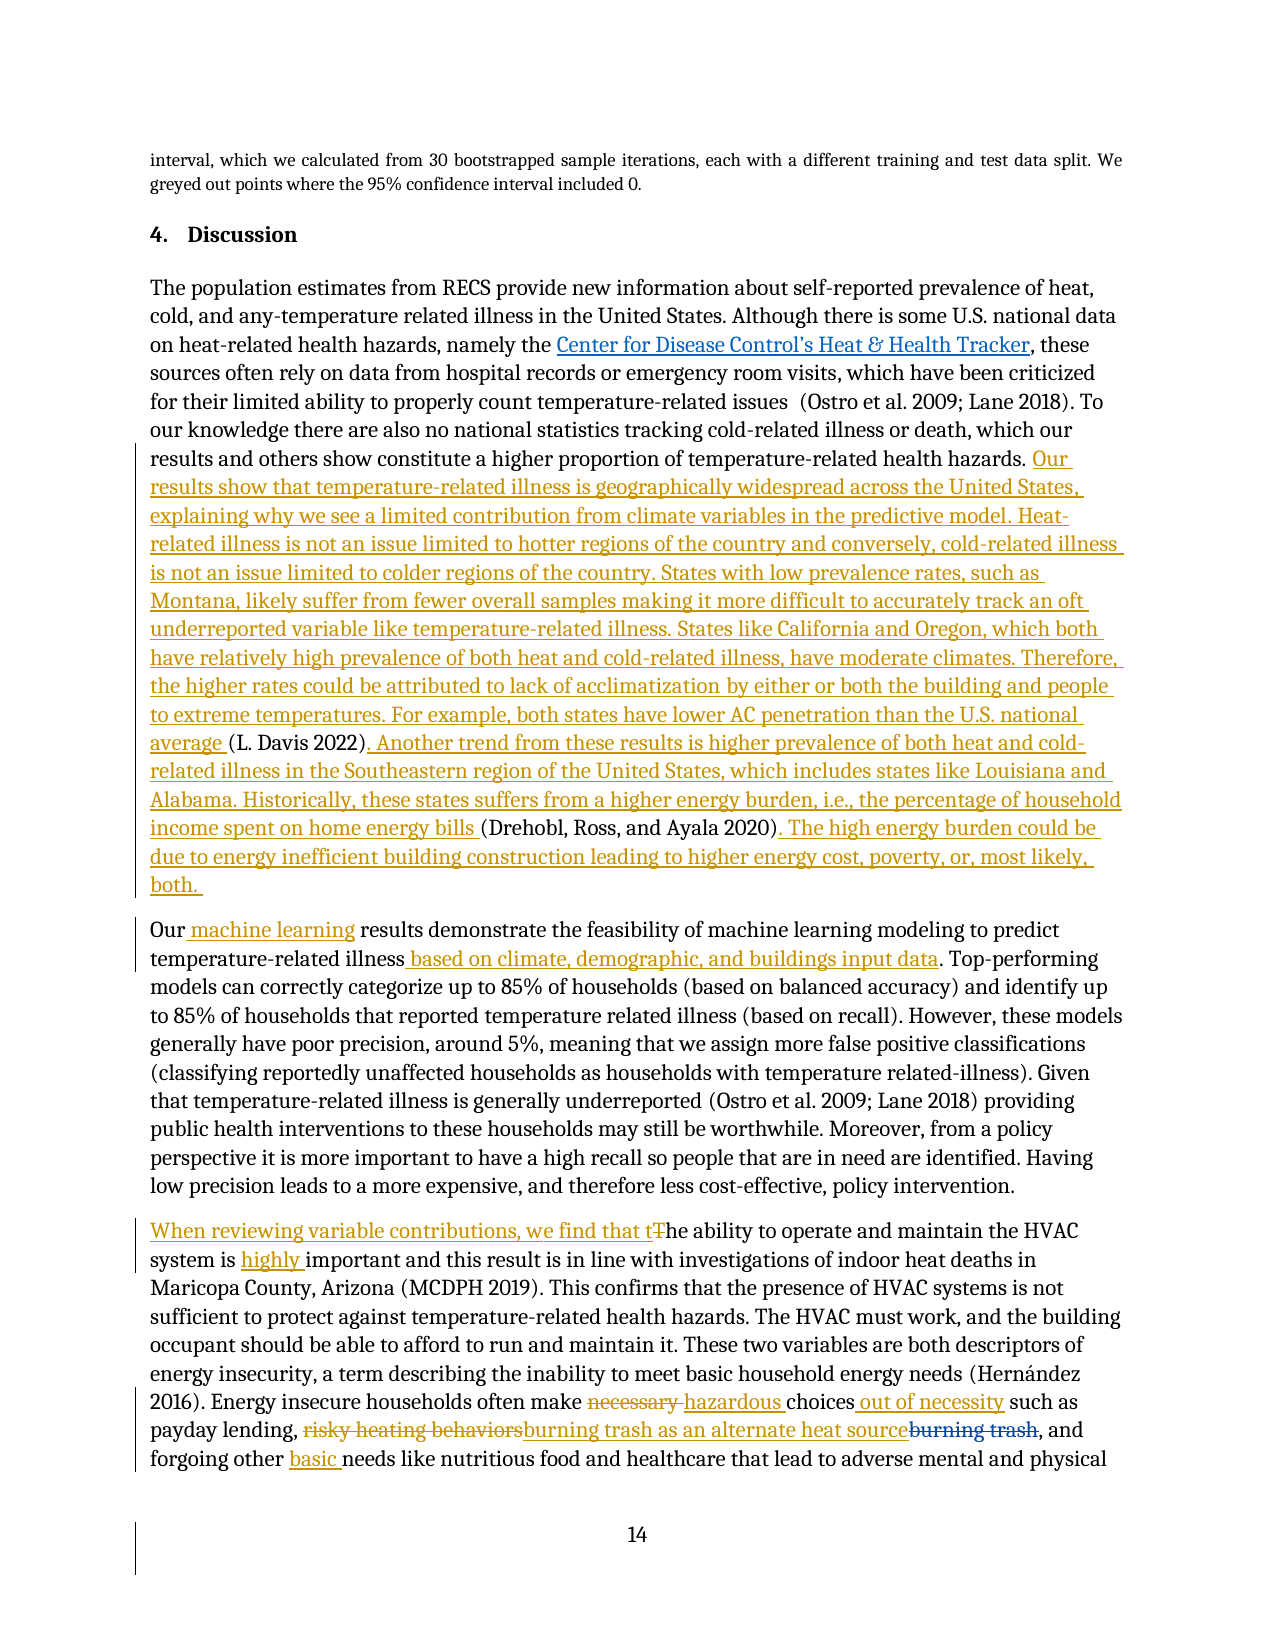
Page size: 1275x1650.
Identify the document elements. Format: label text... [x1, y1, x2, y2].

text Our results demonstrate the feasibility of machine learning modeling to predict temperature-related illness. Top-performing models can correctly categorize up to 85% of households (based on balanced accuracy) and identify up to 85% of households that reported temperature related illness (based on recall). However, these models generally have poor precision, around 5%, meaning that we assign more false positive classifications (classifying reportedly unaffected households as households with temperature related-illness). Given that temperature-related illness is generally underreported (Ostro et al. 2009; Lane 2018) providing public health interventions to these households may still be worthwhile. Moreover, from a policy perspective it is more important to have a high recall so people that are in need are identified. Having low precision leads to a more expensive, and therefore less cost-effective, policy intervention. [150, 917, 1125, 1199]
subtitle Discussion [150, 221, 1125, 248]
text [150, 1218, 1125, 1472]
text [150, 150, 1125, 195]
text The population estimates from RECS provide new information about self-reported prevalence of heat, cold, and any-temperature related illness in the United States. Although there is some U.S. national data on heat-related health hazards, namely the Center for Disease Control’s Heat & Health Tracker, these sources often rely on data from hospital records or emergency room visits, which have been criticized for their limited ability to properly count temperature-related issues (Ostro et al. 2009; Lane 2018). To our knowledge there are also no national statistics tracking cold-related illness or death, which our results and others show constitute a higher proportion of temperature-related health hazards. (L. Davis 2022)(Drehobl, Ross, and Ayala 2020) [150, 275, 1125, 898]
